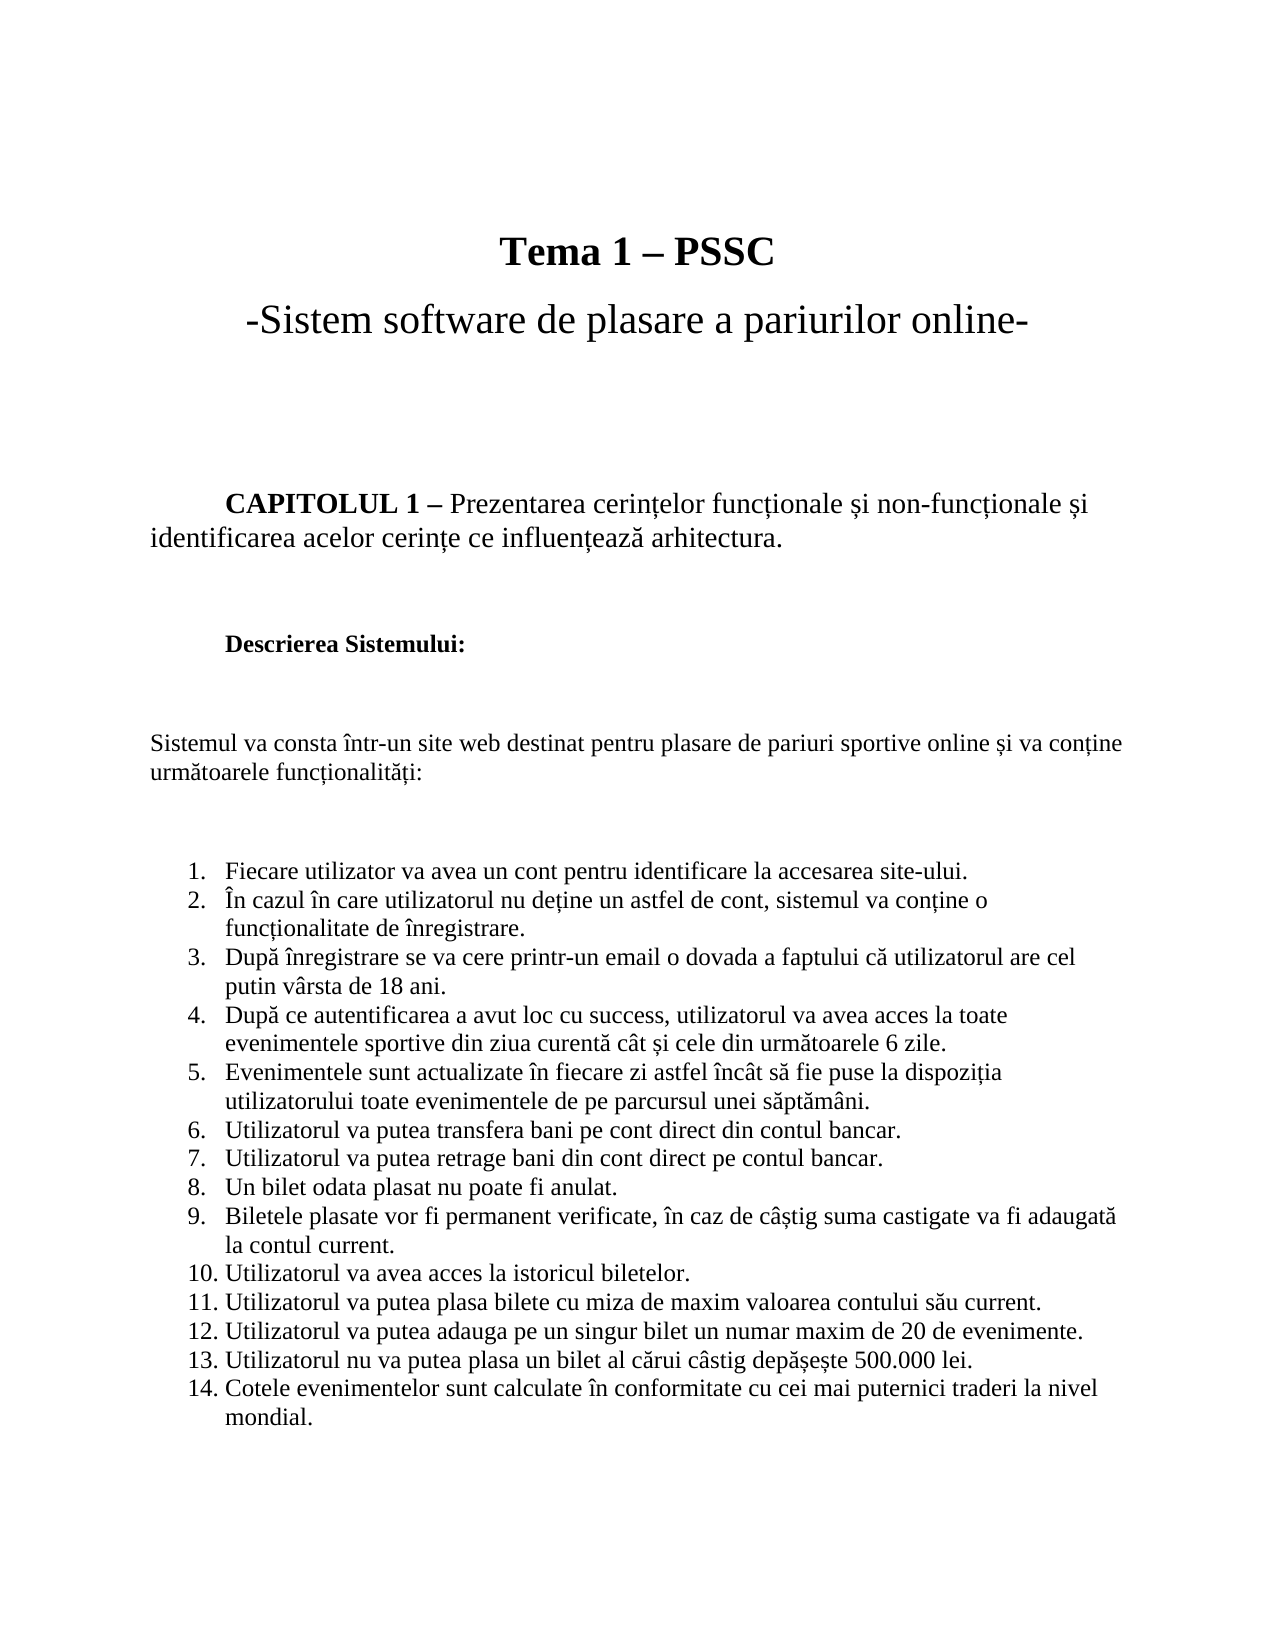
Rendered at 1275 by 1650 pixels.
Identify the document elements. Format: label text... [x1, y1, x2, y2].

list Biletele plasate vor fi permanent verificate, în caz de câștig suma castigate va fi adaugată la contul current. [187, 1201, 1125, 1258]
list Un bilet odata plasat nu poate fi anulat. [187, 1172, 1125, 1201]
list În cazul în care utilizatorul nu deține un astfel de cont, sistemul va conține o funcționalitate de înregistrare. [187, 885, 1125, 942]
list După înregistrare se va cere printr-un email o dovada a faptului că utilizatorul are cel putin vârsta de 18 ani. [187, 942, 1125, 1000]
list Utilizatorul va avea acces la istoricul biletelor. [187, 1258, 1125, 1287]
list Fiecare utilizator va avea un cont pentru identificare la accesarea site-ului. [187, 856, 1125, 885]
list Evenimentele sunt actualizate în fiecare zi astfel încât să fie puse la dispoziția utilizatorului toate evenimentele de pe parcursul unei săptămâni. [187, 1057, 1125, 1115]
list Utilizatorul va putea adauga pe un singur bilet un numar maxim de 20 de evenimente. [187, 1316, 1125, 1345]
list Utilizatorul va putea transfera bani pe cont direct din contul bancar. [187, 1115, 1125, 1143]
text Sistemul va consta într-un site web destinat pentru plasare de pariuri sportive online și va conține următoarele funcționalități: [150, 728, 1125, 786]
text Tema 1 – PSSC [150, 226, 1125, 274]
list Utilizatorul va putea retrage bani din cont direct pe contul bancar. [187, 1143, 1125, 1172]
list Utilizatorul nu va putea plasa un bilet al cărui câstig depășește 500.000 lei. [187, 1345, 1125, 1373]
text -Sistem software de plasare a pariurilor online- [150, 295, 1125, 343]
list Utilizatorul va putea plasa bilete cu miza de maxim valoarea contului său current. [187, 1287, 1125, 1316]
list Cotele evenimentelor sunt calculate în conformitate cu cei mai puternici traderi la nivel mondial. [187, 1373, 1125, 1431]
text CAPITOLUL 1 – Prezentarea cerințelor funcționale și non-funcționale și identificarea acelor cerințe ce influențează arhitectura. [150, 487, 1125, 554]
list După ce autentificarea a avut loc cu success, utilizatorul va avea acces la toate evenimentele sportive din ziua curentă cât și cele din următoarele 6 zile. [187, 1000, 1125, 1057]
text Descrierea Sistemului: [150, 629, 1125, 658]
